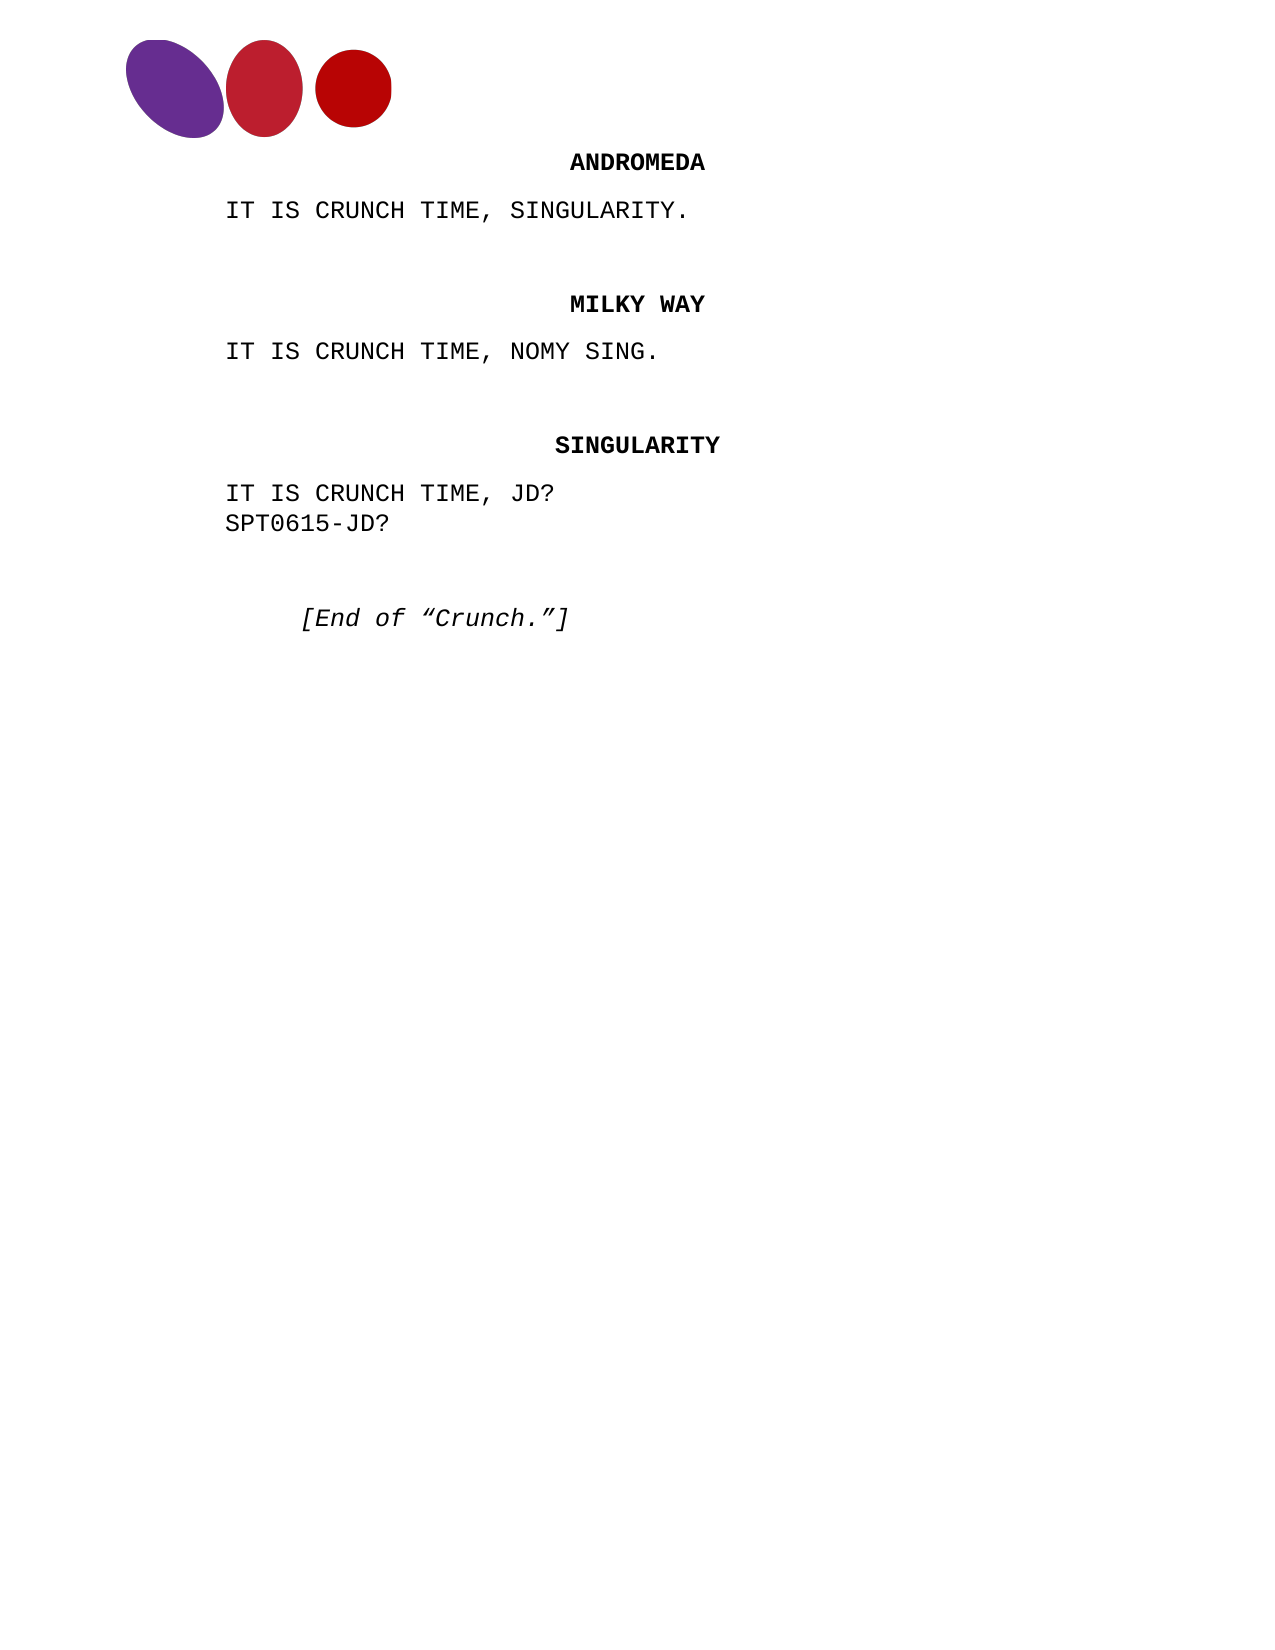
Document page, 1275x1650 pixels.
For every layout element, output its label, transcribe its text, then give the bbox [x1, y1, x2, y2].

text IT IS CRUNCH TIME, JD? SPT0615-JD? [150, 480, 1125, 539]
text SINGULARITY [150, 433, 1125, 461]
picture [126, 40, 392, 138]
text IT IS CRUNCH TIME, SINGULARITY. [150, 197, 1125, 226]
text [End of “Crunch.”] [150, 605, 1125, 633]
text IT IS CRUNCH TIME, NOMY SING. [150, 339, 1125, 367]
text ANDROMEDA [150, 150, 1125, 178]
text MILKY WAY [150, 292, 1125, 320]
